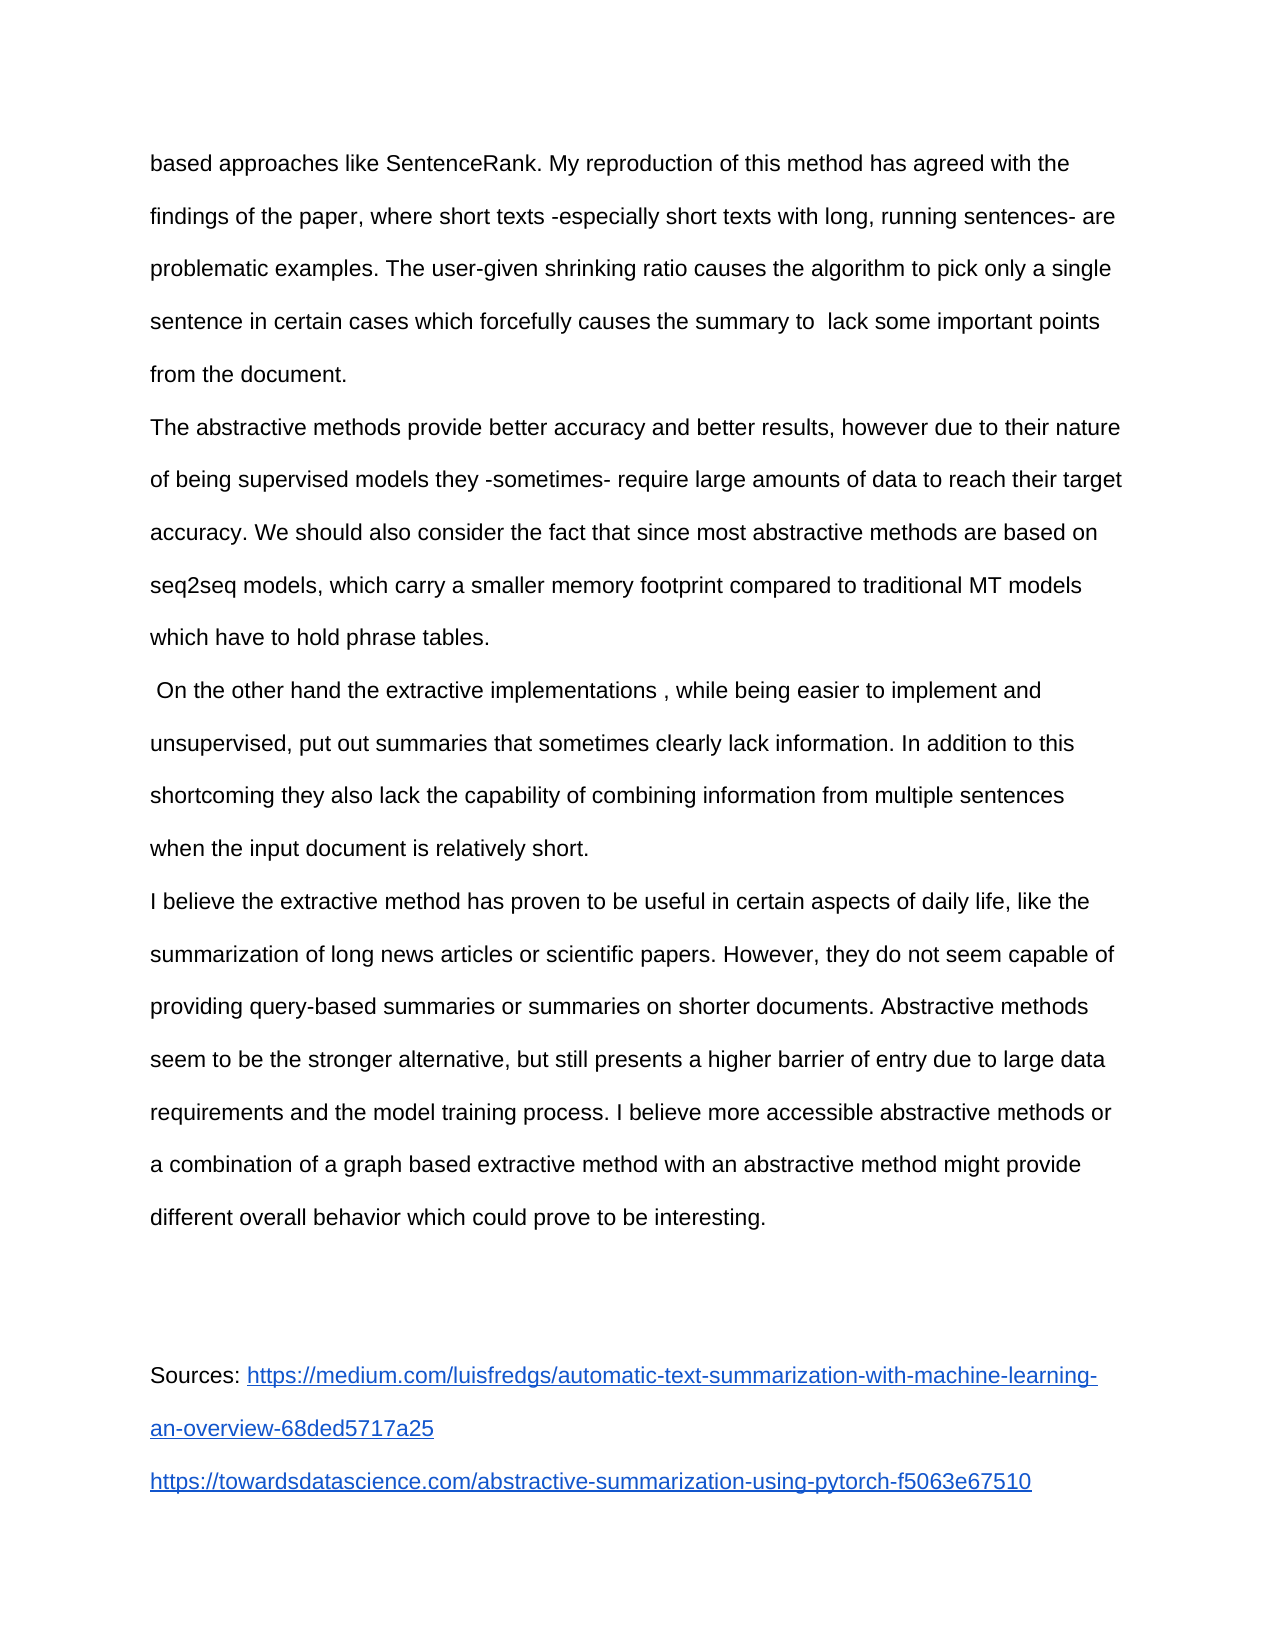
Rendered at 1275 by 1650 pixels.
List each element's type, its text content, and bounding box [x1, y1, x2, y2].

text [150, 150, 1125, 387]
text On the other hand the extractive implementations , while being easier to implement and unsupervised, put out summaries that sometimes clearly lack information. In addition to this shortcoming they also lack the capability of combining information from multiple sentences when the input document is relatively short. [150, 677, 1125, 862]
text I believe the extractive method has proven to be useful in certain aspects of daily life, like the summarization of long news articles or scientific papers. However, they do not seem capable of providing query-based summaries or summaries on shorter documents. Abstractive methods seem to be the stronger alternative, but still presents a higher barrier of entry due to large data requirements and the model training process. I believe more accessible abstractive methods or a combination of a graph based extractive method with an abstractive method might provide different overall behavior which could prove to be interesting. [150, 888, 1125, 1231]
text https://towardsdatascience.com/abstractive-summarization-using-pytorch-f5063e67510 [150, 1468, 1125, 1494]
text Sources: https://medium.com/luisfredgs/automatic-text-summarization-with-machine-learning-an-overview-68ded5717a25 [150, 1362, 1125, 1441]
text The abstractive methods provide better accuracy and better results, however due to their nature of being supervised models they -sometimes- require large amounts of data to reach their target accuracy. We should also consider the fact that since most abstractive methods are based on seq2seq models, which carry a smaller memory footprint compared to traditional MT models which have to hold phrase tables. [150, 413, 1125, 651]
